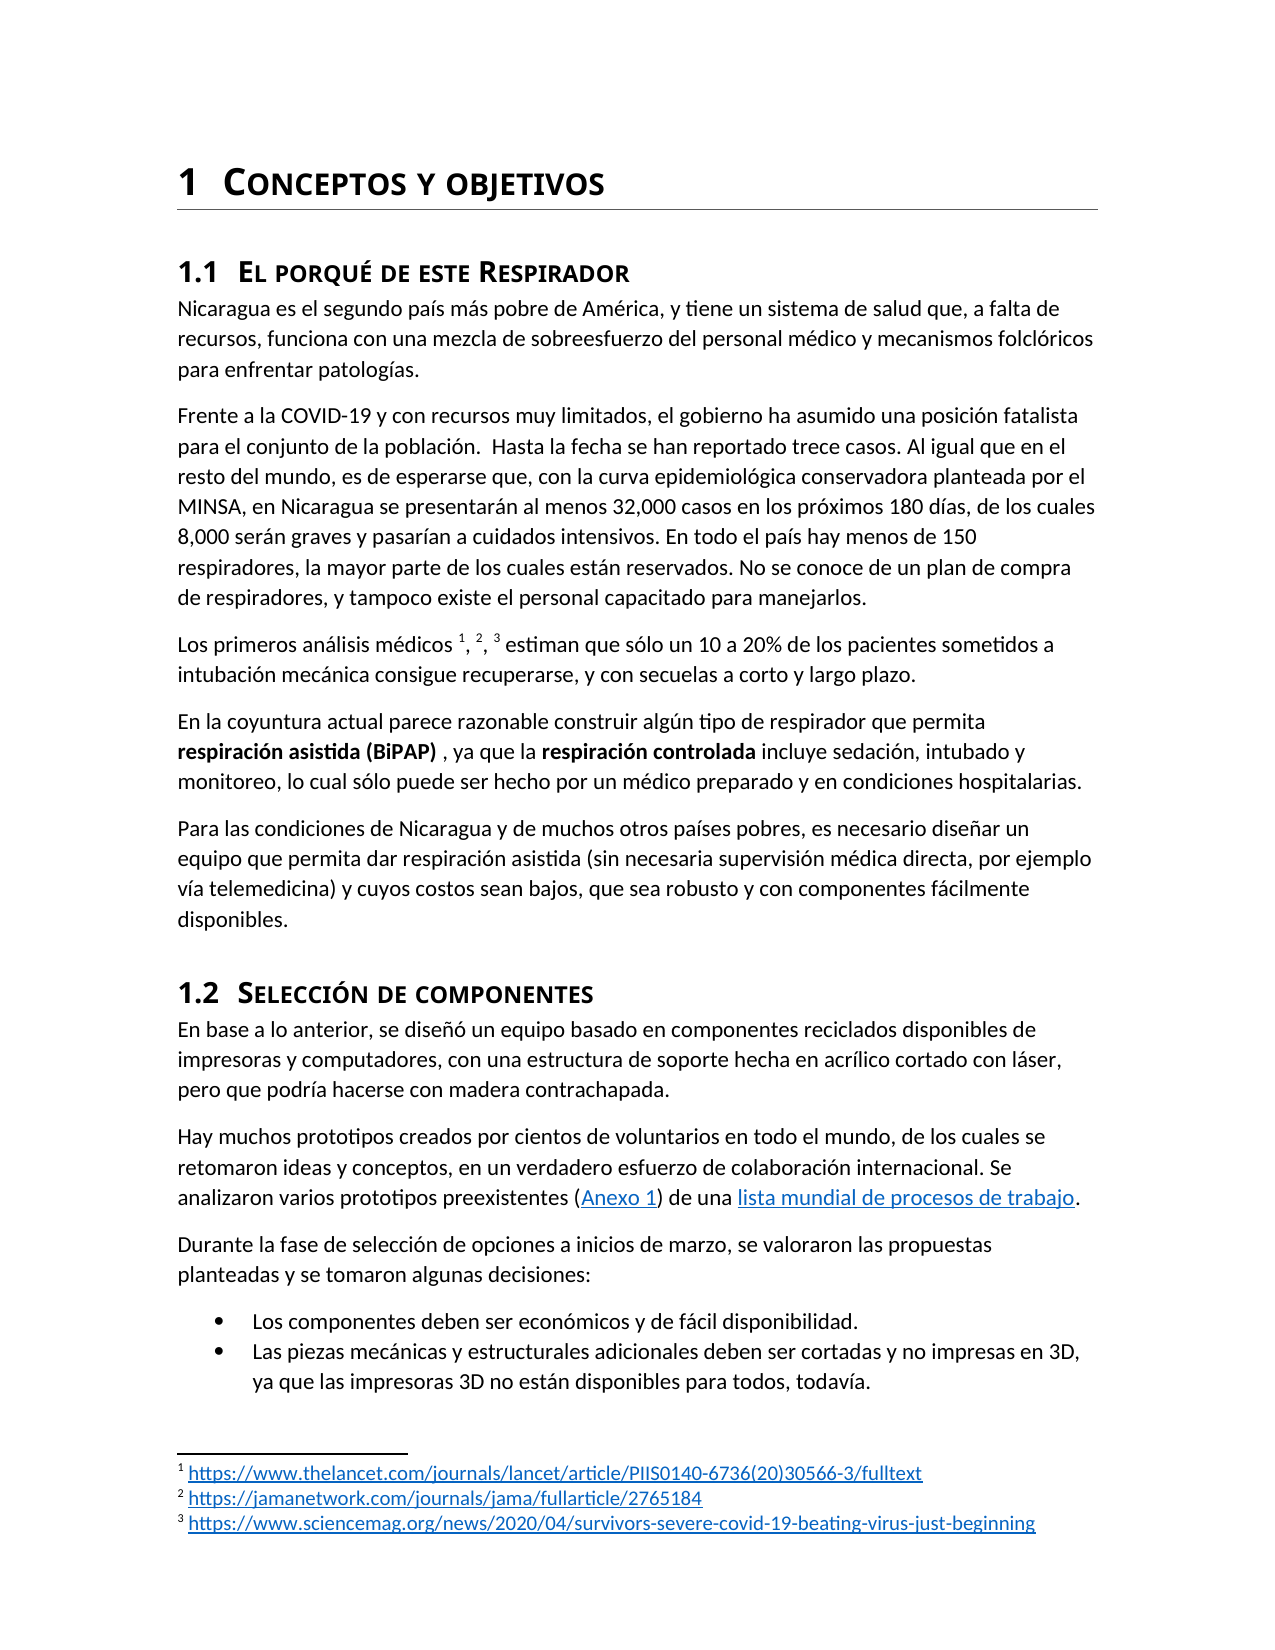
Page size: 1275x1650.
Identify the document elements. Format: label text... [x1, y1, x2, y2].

list Las piezas mecánicas y estructurales adicionales deben ser cortadas y no impresas en 3D, ya que las impresoras 3D no están disponibles para todos, todavía. [215, 1337, 1098, 1395]
subtitle Selección de componentes [177, 972, 1098, 1012]
text Frente a la COVID-19 y con recursos muy limitados, el gobierno ha asumido una posición fatalista para el conjunto de la población. Hasta la fecha se han reportado trece casos. Al igual que en el resto del mundo, es de esperarse que, con la curva epidemiológica conservadora planteada por el MINSA, en Nicaragua se presentarán al menos 32,000 casos en los próximos 180 días, de los cuales 8,000 serán graves y pasarían a cuidados intensivos. En todo el país hay menos de 150 respiradores, la mayor parte de los cuales están reservados. No se conoce de un plan de compra de respiradores, y tampoco existe el personal capacitado para manejarlos. [177, 402, 1098, 611]
text En la coyuntura actual parece razonable construir algún tipo de respirador que permita respiración asistida (BiPAP) , ya que la respiración controlada incluye sedación, intubado y monitoreo, lo cual sólo puede ser hecho por un médico preparado y en condiciones hospitalarias. [177, 707, 1098, 795]
text Los primeros análisis médicos , , estiman que sólo un 10 a 20% de los pacientes sometidos a intubación mecánica consigue recuperarse, y con secuelas a corto y largo plazo. [177, 630, 1098, 688]
text Para las condiciones de Nicaragua y de muchos otros países pobres, es necesario diseñar un equipo que permita dar respiración asistida (sin necesaria supervisión médica directa, por ejemplo vía telemedicina) y cuyos costos sean bajos, que sea robusto y con componentes fácilmente disponibles. [177, 814, 1098, 933]
text Hay muchos prototipos creados por cientos de voluntarios en todo el mundo, de los cuales se retomaron ideas y conceptos, en un verdadero esfuerzo de colaboración internacional. Se analizaron varios prototipos preexistentes (Anexo 1) de una lista mundial de procesos de trabajo. [177, 1122, 1098, 1211]
subtitle Conceptos y objetivos [177, 156, 1098, 209]
text En base a lo anterior, se diseñó un equipo basado en componentes reciclados disponibles de impresoras y computadores, con una estructura de soporte hecha en acrílico cortado con láser, pero que podría hacerse con madera contrachapada. [177, 1015, 1098, 1104]
list Los componentes deben ser económicos y de fácil disponibilidad. [215, 1307, 1098, 1335]
text Nicaragua es el segundo país más pobre de América, y tiene un sistema de salud que, a falta de recursos, funciona con una mezcla de sobreesfuerzo del personal médico y mecanismos folclóricos para enfrentar patologías. [177, 294, 1098, 383]
text Durante la fase de selección de opciones a inicios de marzo, se valoraron las propuestas planteadas y se tomaron algunas decisiones: [177, 1230, 1098, 1288]
subtitle El porqué de este Respirador [177, 251, 1098, 291]
